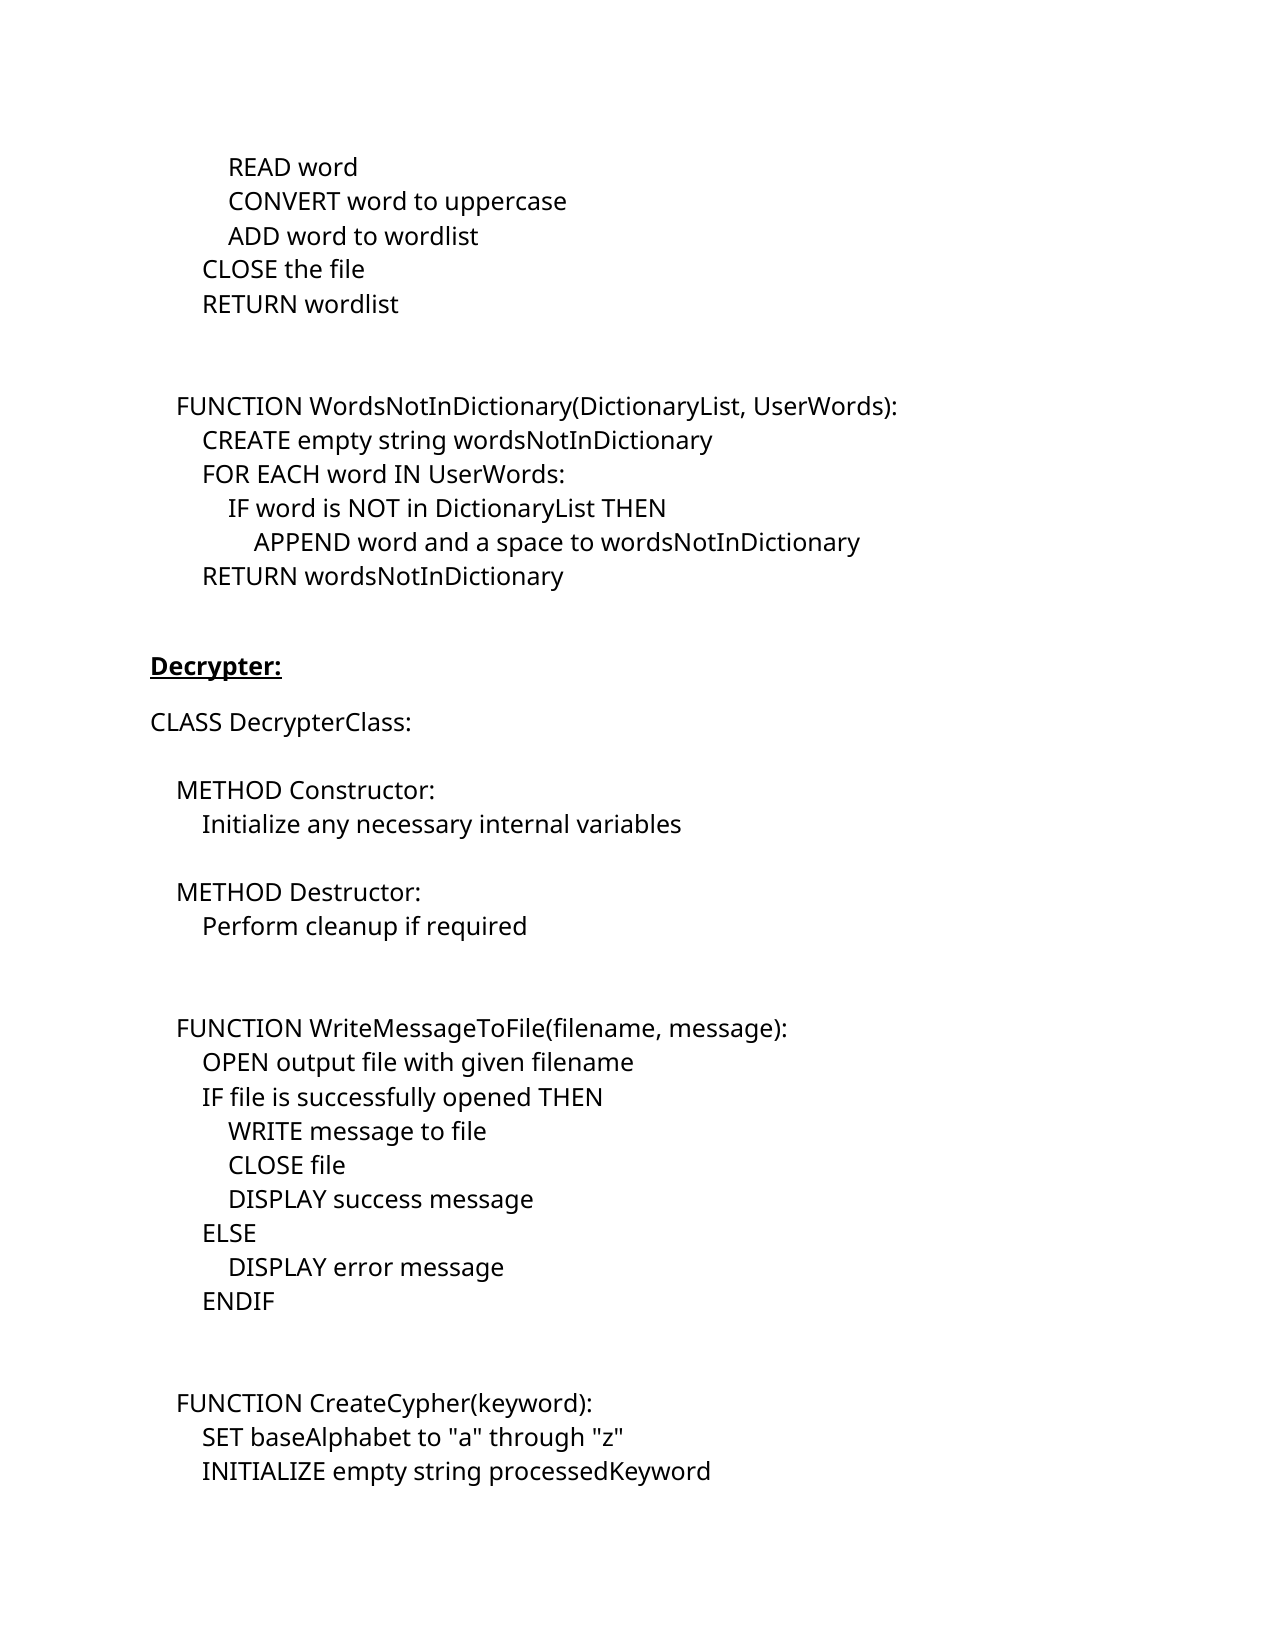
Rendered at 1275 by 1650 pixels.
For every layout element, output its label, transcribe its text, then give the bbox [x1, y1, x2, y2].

text RETURN wordlist [150, 286, 1125, 320]
text APPEND word and a space to wordsNotInDictionary [150, 525, 1125, 559]
text CLASS DecrypterClass: [150, 704, 1125, 738]
text ENDIF [150, 1283, 1125, 1318]
text FUNCTION CreateCypher(keyword): [150, 1386, 1125, 1420]
text ELSE [150, 1215, 1125, 1249]
text Initialize any necessary internal variables [150, 807, 1125, 841]
text CLOSE the file [150, 252, 1125, 286]
text METHOD Constructor: [150, 773, 1125, 807]
text DISPLAY error message [150, 1249, 1125, 1283]
text FUNCTION WordsNotInDictionary(DictionaryList, UserWords): [150, 388, 1125, 422]
text ADD word to wordlist [150, 218, 1125, 252]
text RETURN wordsNotInDictionary [150, 559, 1125, 593]
text DISPLAY success message [150, 1181, 1125, 1215]
text FUNCTION WriteMessageToFile(filename, message): [150, 1011, 1125, 1045]
text OPEN output file with given filename [150, 1045, 1125, 1079]
text CREATE empty string wordsNotInDictionary [150, 422, 1125, 457]
text Perform cleanup if required [150, 909, 1125, 943]
text READ word [150, 150, 1125, 184]
text CLOSE file [150, 1147, 1125, 1181]
text METHOD Destructor: [150, 875, 1125, 909]
text WRITE message to file [150, 1113, 1125, 1147]
text CONVERT word to uppercase [150, 184, 1125, 218]
text INITIALIZE empty string processedKeyword [150, 1454, 1125, 1488]
text IF file is successfully opened THEN [150, 1079, 1125, 1113]
text SET baseAlphabet to "a" through "z" [150, 1420, 1125, 1454]
text IF word is NOT in DictionaryList THEN [150, 491, 1125, 525]
text FOR EACH word IN UserWords: [150, 457, 1125, 491]
text Decrypter: [150, 649, 1125, 683]
